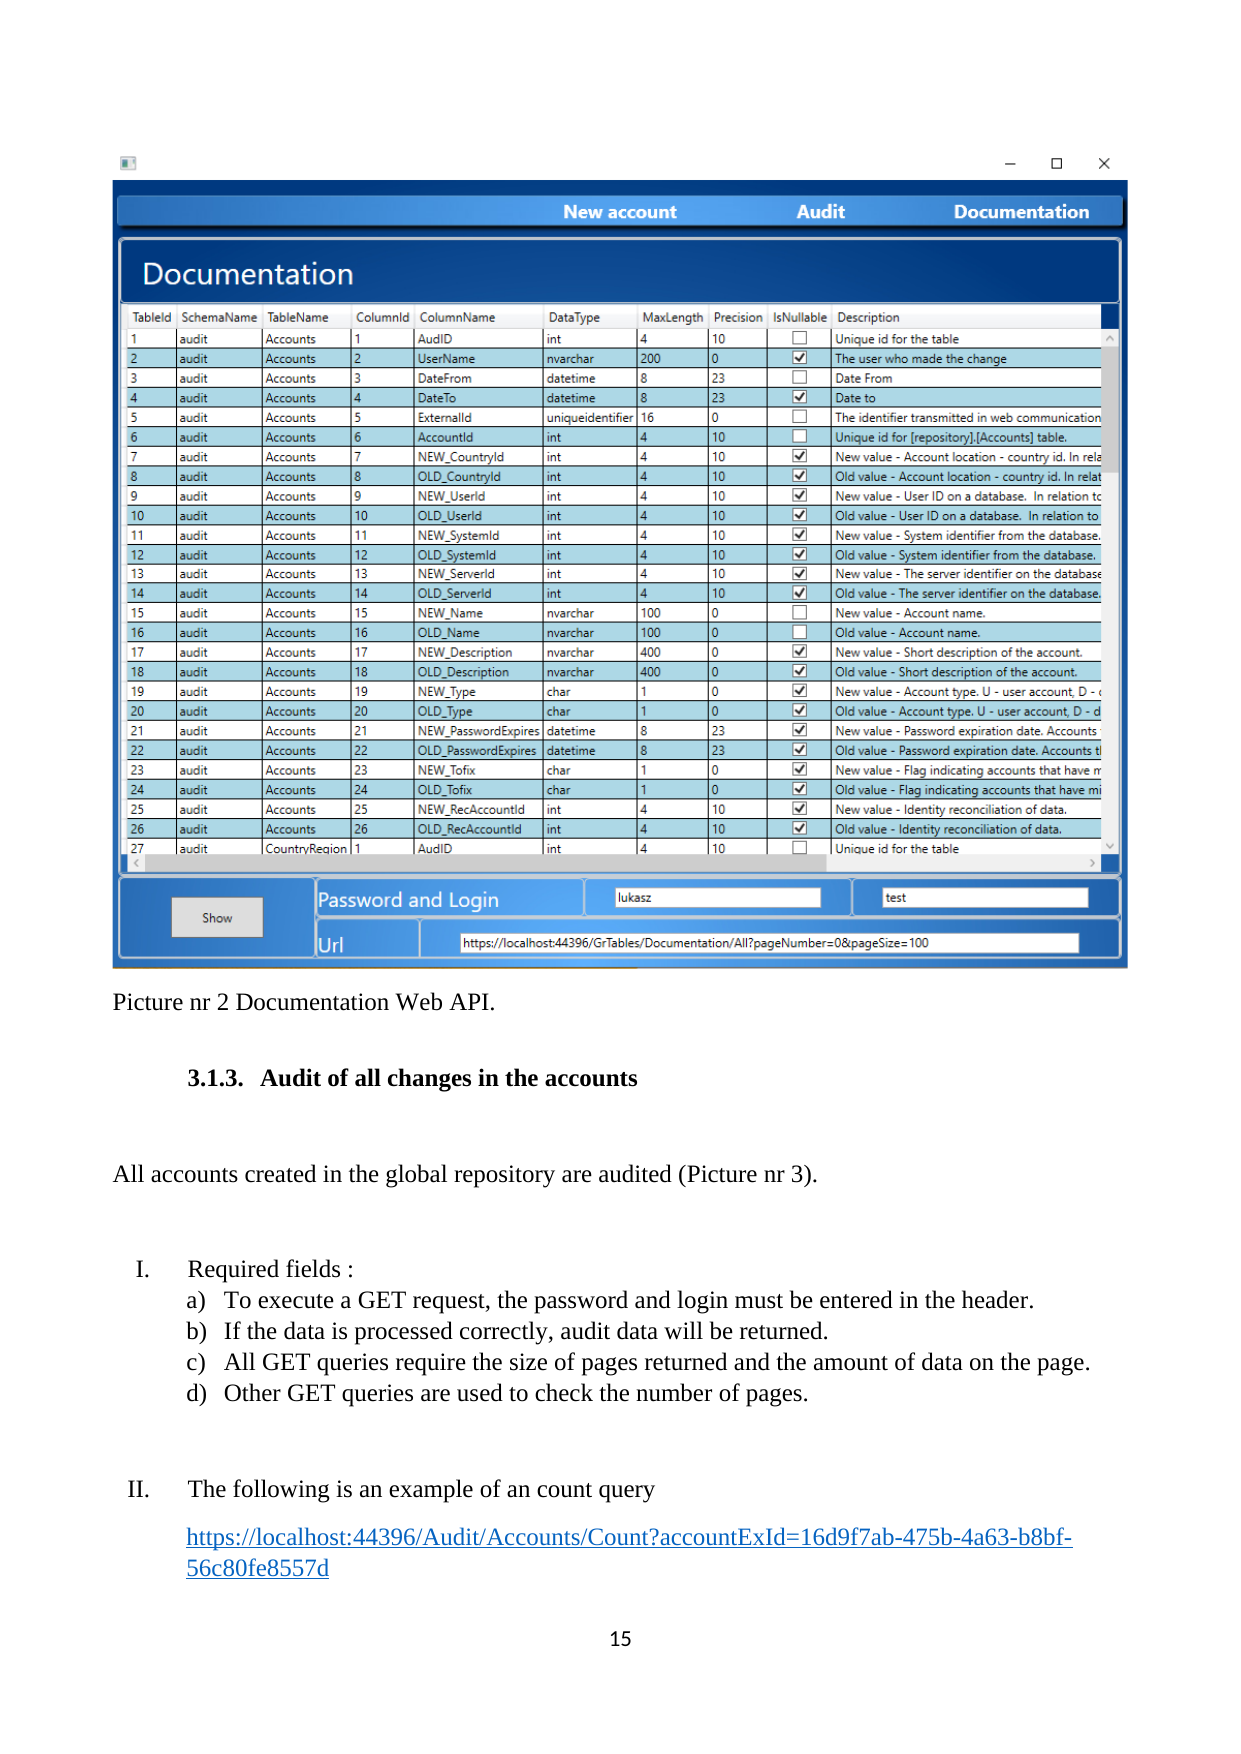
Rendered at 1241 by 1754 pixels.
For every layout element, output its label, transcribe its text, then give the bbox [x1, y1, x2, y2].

list Required fields : [150, 1254, 1128, 1283]
text All accounts created in the global repository are audited (Picture nr 3). [112, 1159, 1128, 1188]
list Other GET queries are used to check the number of pages. [186, 1378, 1128, 1407]
list To execute a GET request, the password and login must be entered in the header. [186, 1285, 1128, 1314]
text https://localhost:44396/Audit/Accounts/Count?accountExId=16d9f7ab-475b-4a63-b8bf-56c80fe8557d [186, 1522, 1128, 1581]
list All GET queries require the size of pages returned and the amount of data on the page. [186, 1347, 1128, 1376]
list The following is an example of an count query [150, 1474, 1128, 1503]
list Audit of all changes in the accounts [187, 1063, 1128, 1092]
text Picture nr 2 Documentation Web API. [112, 987, 1128, 1016]
picture [112, 150, 1128, 969]
list If the data is processed correctly, audit data will be returned. [186, 1316, 1128, 1345]
